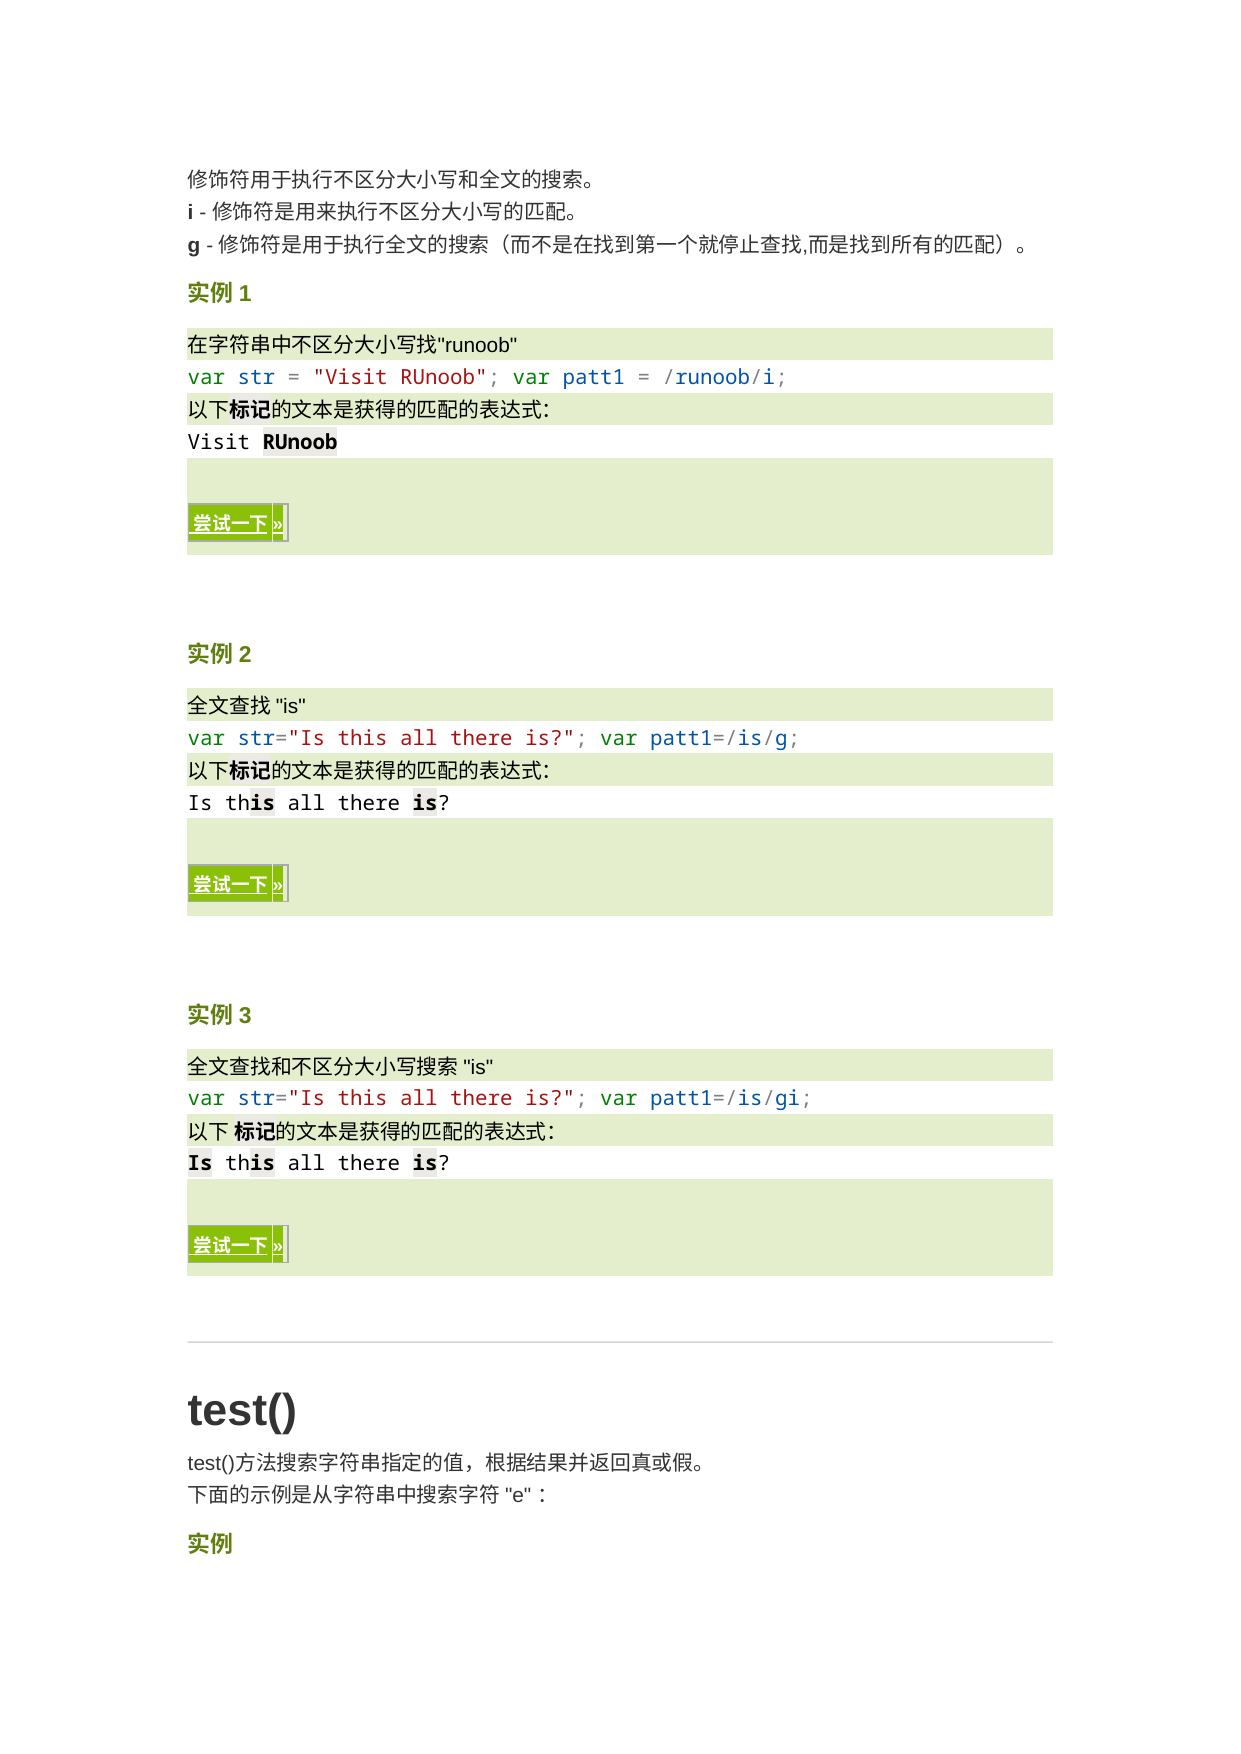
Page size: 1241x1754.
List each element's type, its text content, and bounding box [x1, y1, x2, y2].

text 尝试一下 » [187, 1179, 1053, 1276]
text 以下 标记的文本是获得的匹配的表达式： [187, 1114, 1053, 1146]
text 修饰符用于执行不区分大小写和全文的搜索。 [187, 162, 1053, 194]
subtitle test() [187, 1377, 1053, 1442]
subtitle 实例 [187, 1510, 1053, 1575]
text Visit RUnoob [187, 425, 1053, 458]
text 以下标记的文本是获得的匹配的表达式： [187, 393, 1053, 425]
text 尝试一下 » [187, 818, 1053, 916]
text 全文查找 "is" [187, 688, 1053, 721]
text Is this all there is? [187, 1146, 1053, 1179]
text 以下标记的文本是获得的匹配的表达式： [187, 753, 1053, 786]
text 尝试一下 » [187, 458, 1053, 555]
subtitle 实例 3 [187, 981, 1053, 1046]
text g - 修饰符是用于执行全文的搜索（而不是在找到第一个就停止查找,而是找到所有的匹配）。 [187, 227, 1053, 259]
text 在字符串中不区分大小写找"runoob" [187, 328, 1053, 360]
text var str="Is this all there is?"; var patt1=/is/g; [187, 721, 1053, 753]
text 全文查找和不区分大小写搜索 "is" [187, 1049, 1053, 1081]
text test()方法搜索字符串指定的值，根据结果并返回真或假。 [187, 1445, 1053, 1478]
subtitle 实例 1 [187, 259, 1053, 324]
text 下面的示例是从字符串中搜索字符 "e" ： [187, 1478, 1053, 1510]
text Is this all there is? [187, 786, 1053, 818]
text var str = "Visit RUnoob"; var patt1 = /runoob/i; [187, 360, 1053, 393]
text var str="Is this all there is?"; var patt1=/is/gi; [187, 1081, 1053, 1114]
text i - 修饰符是用来执行不区分大小写的匹配。 [187, 194, 1053, 227]
subtitle 实例 2 [187, 620, 1053, 685]
